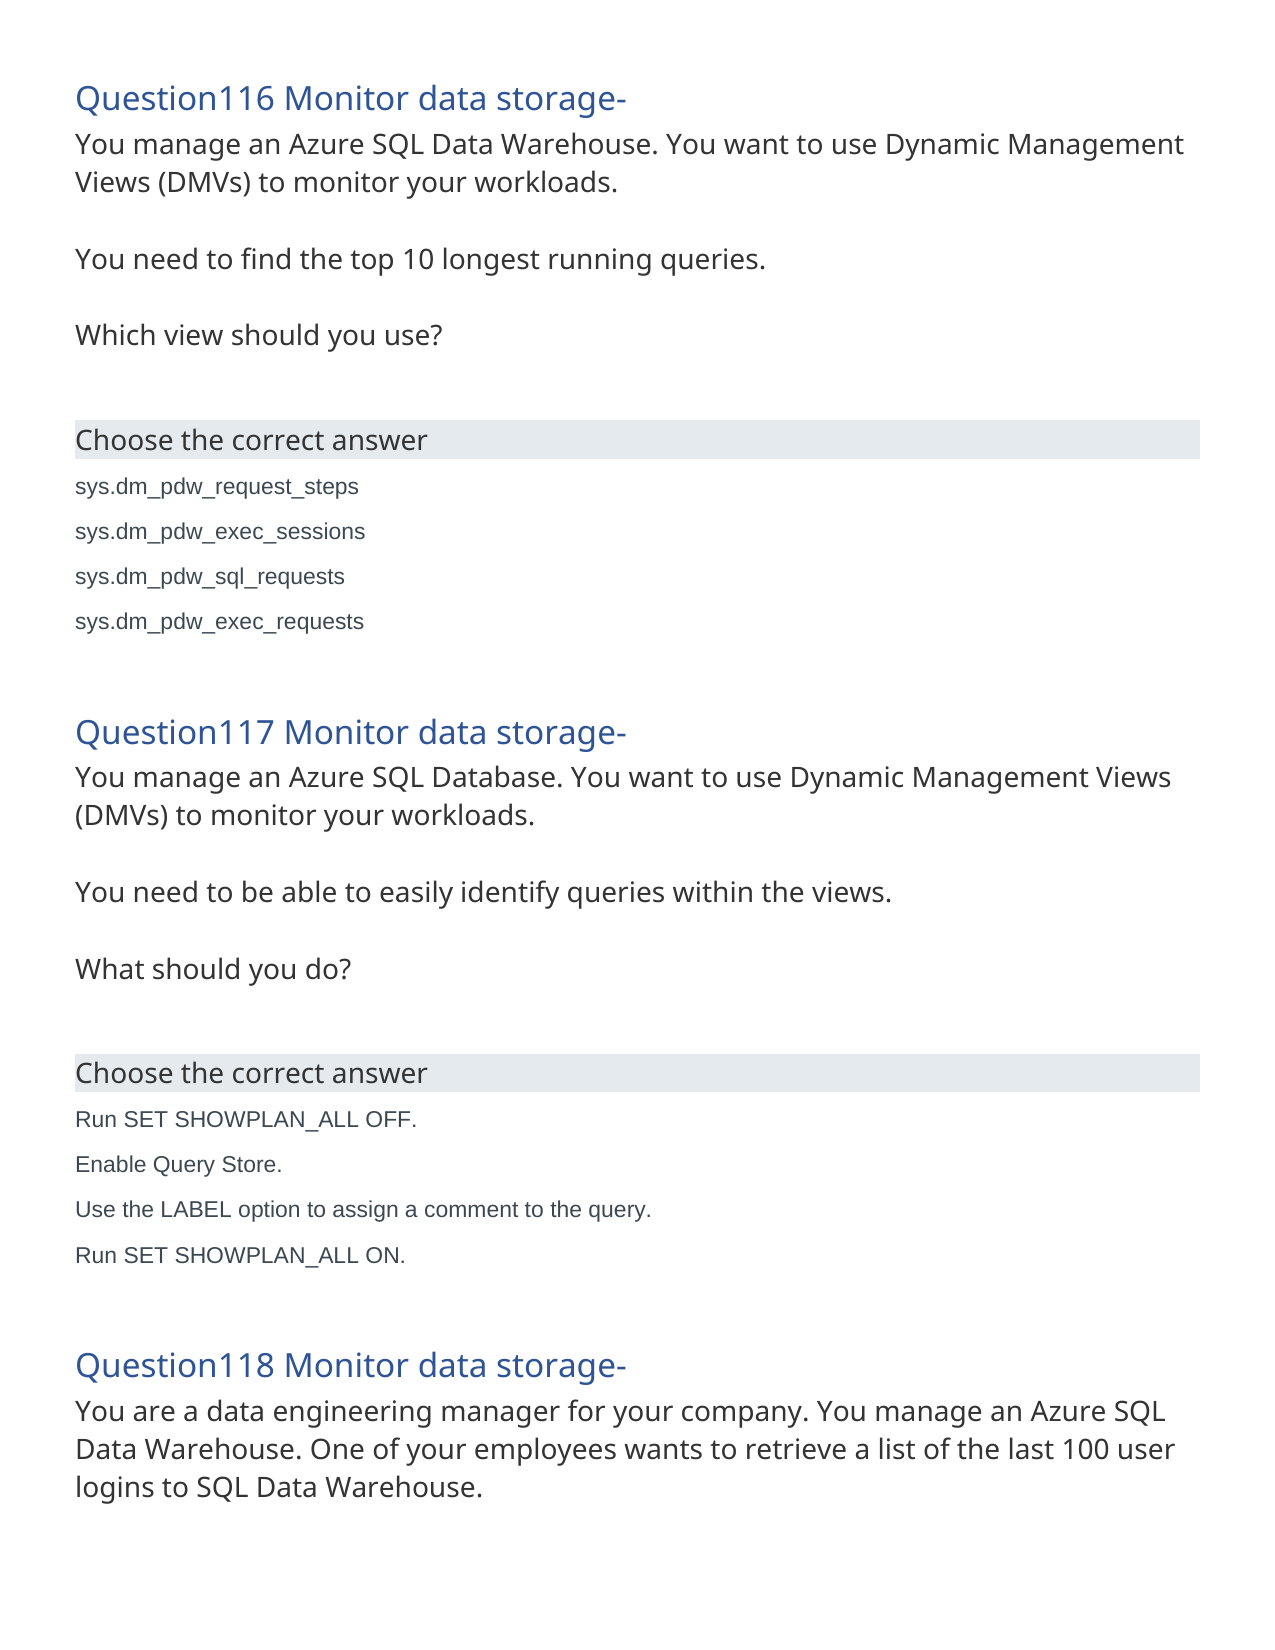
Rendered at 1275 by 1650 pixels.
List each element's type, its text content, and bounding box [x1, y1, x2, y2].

text Use the LABEL option to assign a comment to the query. [75, 1196, 1200, 1223]
text sys.dm_pdw_exec_requests [75, 608, 1200, 634]
text Enable Query Store. [75, 1151, 1200, 1178]
text sys.dm_pdw_request_steps [75, 473, 1200, 499]
text You manage an Azure SQL Database. You want to use Dynamic Management Views (DMVs) to monitor your workloads. You need to be able to easily identify queries within the views. What should you do? [75, 757, 1200, 987]
text Run SET SHOWPLAN_ALL ON. [75, 1242, 1200, 1268]
subtitle Question118 Monitor data storage- [75, 1342, 1200, 1387]
text Run SET SHOWPLAN_ALL OFF. [75, 1106, 1200, 1133]
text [75, 1391, 1200, 1544]
text sys.dm_pdw_sql_requests [75, 563, 1200, 589]
text You manage an Azure SQL Data Warehouse. You want to use Dynamic Management Views (DMVs) to monitor your workloads. You need to find the top 10 longest running queries. Which view should you use? [75, 124, 1200, 354]
text Choose the correct answer [75, 1054, 1200, 1092]
subtitle Question116 Monitor data storage- [75, 75, 1200, 120]
subtitle Question117 Monitor data storage- [75, 708, 1200, 754]
text sys.dm_pdw_exec_sessions [75, 518, 1200, 544]
text Choose the correct answer [75, 420, 1200, 459]
